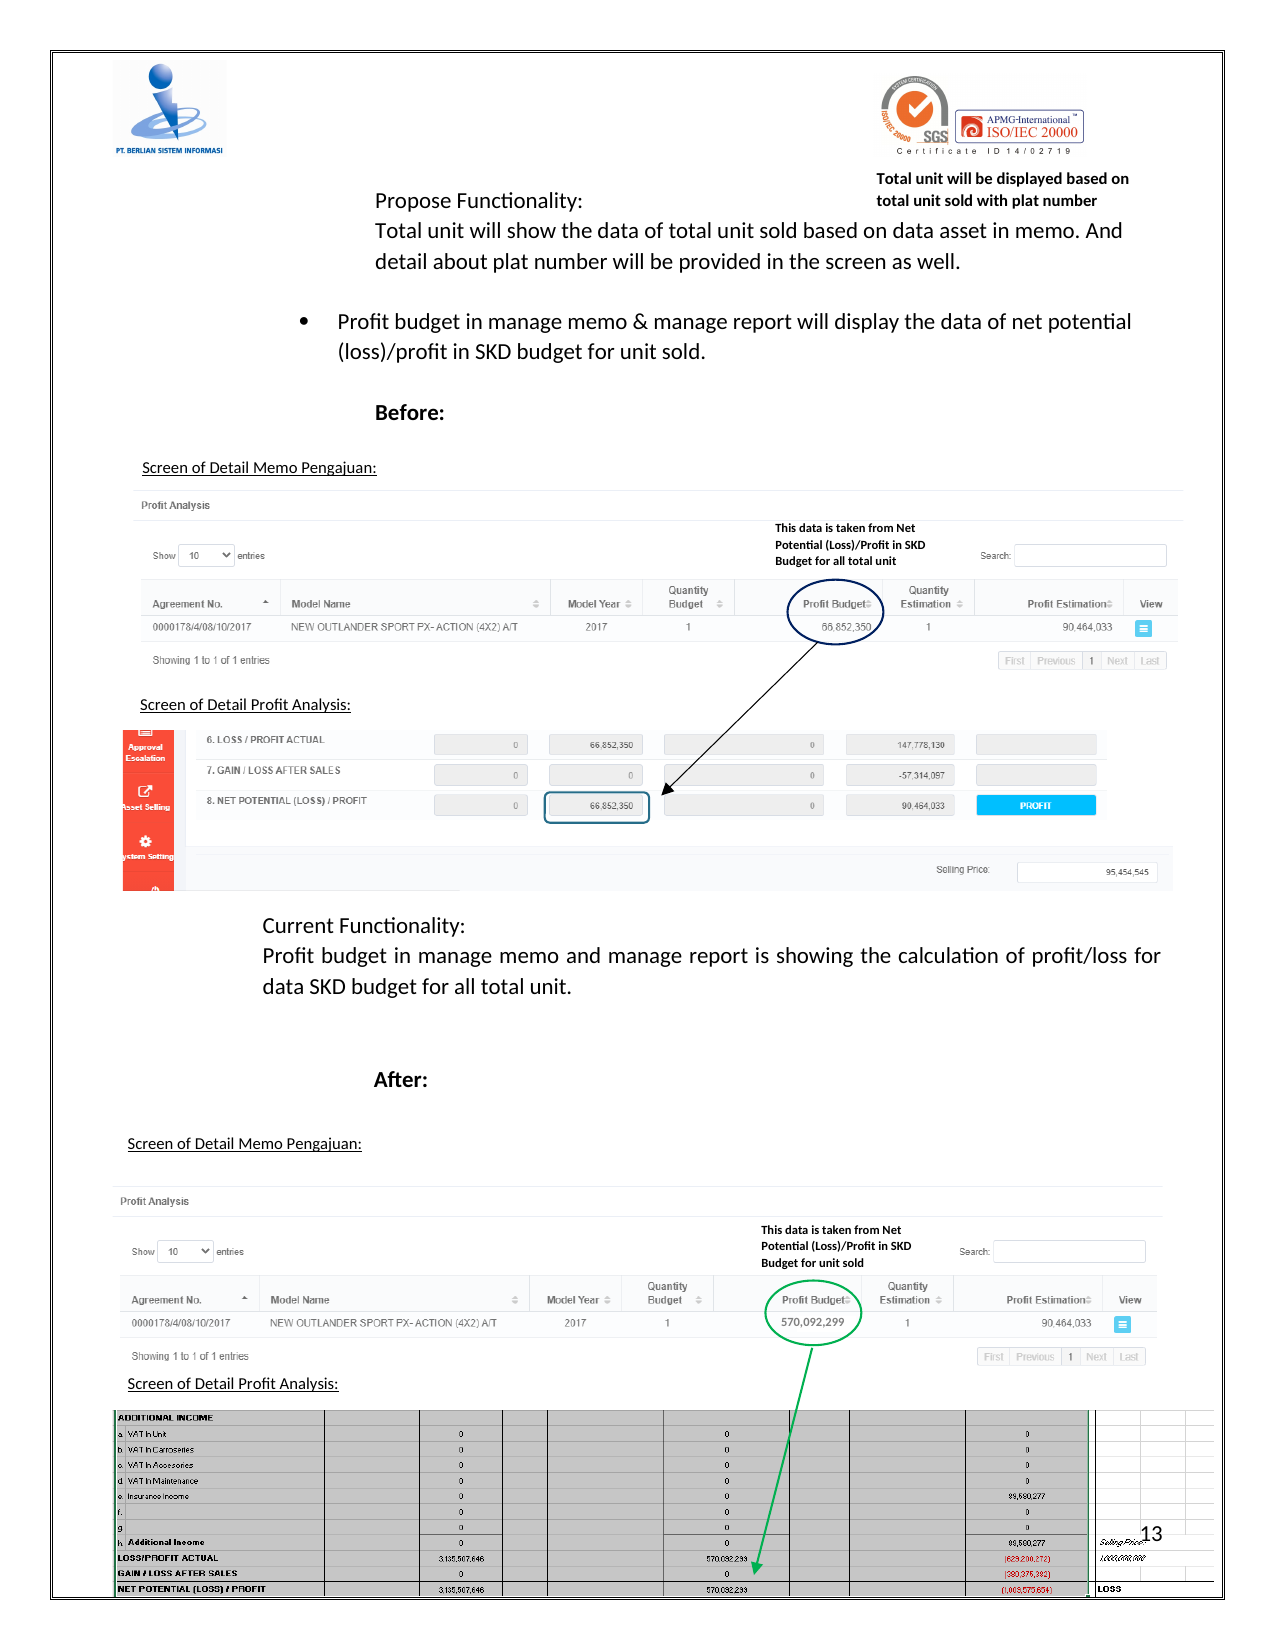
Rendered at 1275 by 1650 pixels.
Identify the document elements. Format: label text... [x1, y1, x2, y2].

list Current Functionality: [262, 911, 1162, 939]
picture [789, 581, 882, 643]
picture [122, 730, 1173, 891]
list After: [337, 1066, 1162, 1094]
picture [112, 1186, 1163, 1377]
list Before: [375, 398, 1162, 426]
list Profit budget in manage memo & manage report will display the data of net potential (loss)/profit in SKD budget for unit sold. [300, 307, 1162, 366]
list Profit budget in manage memo and manage report is showing the calculation of profit/loss for data SKD budget for all total unit. [262, 942, 1162, 1000]
list Propose Functionality: Total unit will show the data of total unit sold based on data asset in memo. And detail about plat number will be provided in the screen as well. [375, 186, 1162, 275]
picture [112, 1410, 1214, 1597]
picture [767, 1282, 860, 1344]
picture [133, 490, 1184, 681]
picture [872, 73, 1088, 157]
picture [112, 60, 227, 157]
